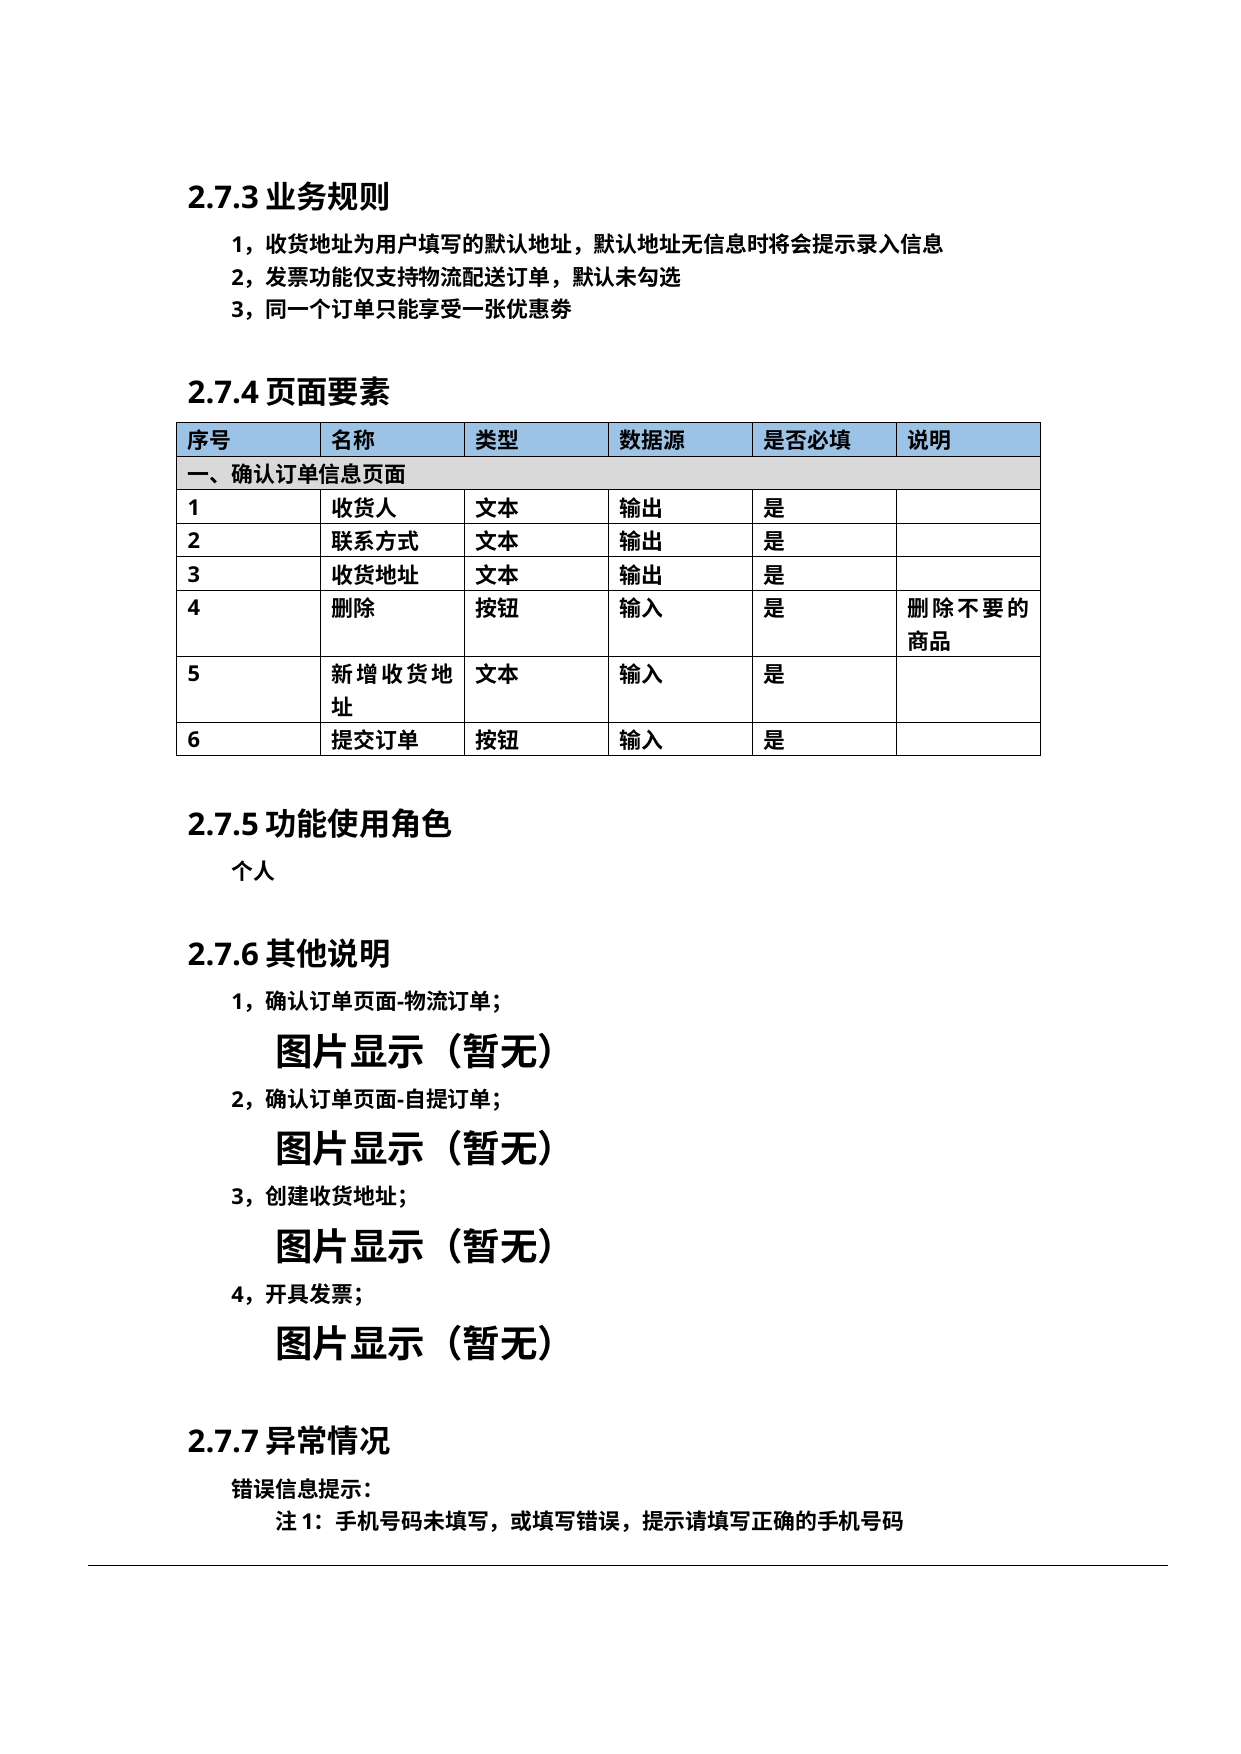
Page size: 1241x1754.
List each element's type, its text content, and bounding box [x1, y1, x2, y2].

table_cell 收货地址 [321, 557, 464, 590]
text 2.7.4页面要素 [187, 357, 1053, 422]
table_cell 是 [753, 657, 896, 722]
table_header 是否必填 [753, 423, 896, 456]
text 2，发票功能仅支持物流配送订单，默认未勾选 [187, 259, 1053, 292]
table_cell 文本 [465, 490, 608, 523]
text 3，同一个订单只能享受一张优惠劵 [187, 292, 1053, 324]
table_cell 联系方式 [321, 524, 464, 556]
table_header 名称 [321, 423, 464, 456]
table_cell 文本 [465, 524, 608, 556]
table_cell 是 [753, 723, 896, 755]
table_cell [897, 723, 1040, 755]
text 2.7.7异常情况 [187, 1406, 1053, 1471]
table_cell 1 [177, 490, 320, 523]
table_cell 删除 [321, 591, 464, 656]
table_cell 5 [177, 657, 320, 722]
table_cell 是 [753, 524, 896, 556]
table_cell 输入 [609, 657, 752, 722]
text 3，创建收货地址； [187, 1179, 1053, 1211]
text 图片显示（暂无） [187, 1309, 1053, 1374]
table_header 类型 [465, 423, 608, 456]
table_cell 是 [753, 557, 896, 590]
table_cell 提交订单 [321, 723, 464, 755]
table_header 说明 [897, 423, 1040, 456]
table_cell 按钮 [465, 591, 608, 656]
text 2，确认订单页面-自提订单； [187, 1081, 1053, 1114]
table_cell [897, 490, 1040, 523]
table_cell 2 [177, 524, 320, 556]
table_cell 输入 [609, 723, 752, 755]
table_cell 一、确认订单信息页面 [177, 457, 1040, 489]
table_cell 删除不要的商品 [897, 591, 1040, 656]
text 图片显示（暂无） [187, 1016, 1053, 1081]
text 个人 [187, 854, 1053, 886]
table_cell 4 [177, 591, 320, 656]
text 2.7.5功能使用角色 [187, 789, 1053, 854]
text 注1：手机号码未填写，或填写错误，提示请填写正确的手机号码 [187, 1504, 1053, 1536]
text 1，确认订单页面-物流订单； [187, 984, 1053, 1016]
table_cell 是 [753, 490, 896, 523]
table_cell 6 [177, 723, 320, 755]
table_cell 输入 [609, 591, 752, 656]
table_cell 输出 [609, 524, 752, 556]
table_cell [897, 524, 1040, 556]
text 图片显示（暂无） [187, 1211, 1053, 1276]
table_cell 文本 [465, 557, 608, 590]
table_cell 是 [753, 591, 896, 656]
table_cell 收货人 [321, 490, 464, 523]
text 错误信息提示： [187, 1471, 1053, 1504]
table_cell 按钮 [465, 723, 608, 755]
text 1，收货地址为用户填写的默认地址，默认地址无信息时将会提示录入信息 [187, 227, 1053, 259]
table_cell 输出 [609, 557, 752, 590]
table_cell 文本 [465, 657, 608, 722]
table_header 数据源 [609, 423, 752, 456]
table_cell [897, 657, 1040, 722]
table_cell [897, 557, 1040, 590]
text 2.7.6其他说明 [187, 919, 1053, 984]
table_cell 新增收货地址 [321, 657, 464, 722]
text 图片显示（暂无） [187, 1114, 1053, 1179]
table_header 序号 [177, 423, 320, 456]
text 4，开具发票； [187, 1276, 1053, 1309]
table_cell 输出 [609, 490, 752, 523]
table_cell 3 [177, 557, 320, 590]
text 2.7.3业务规则 [187, 162, 1053, 227]
